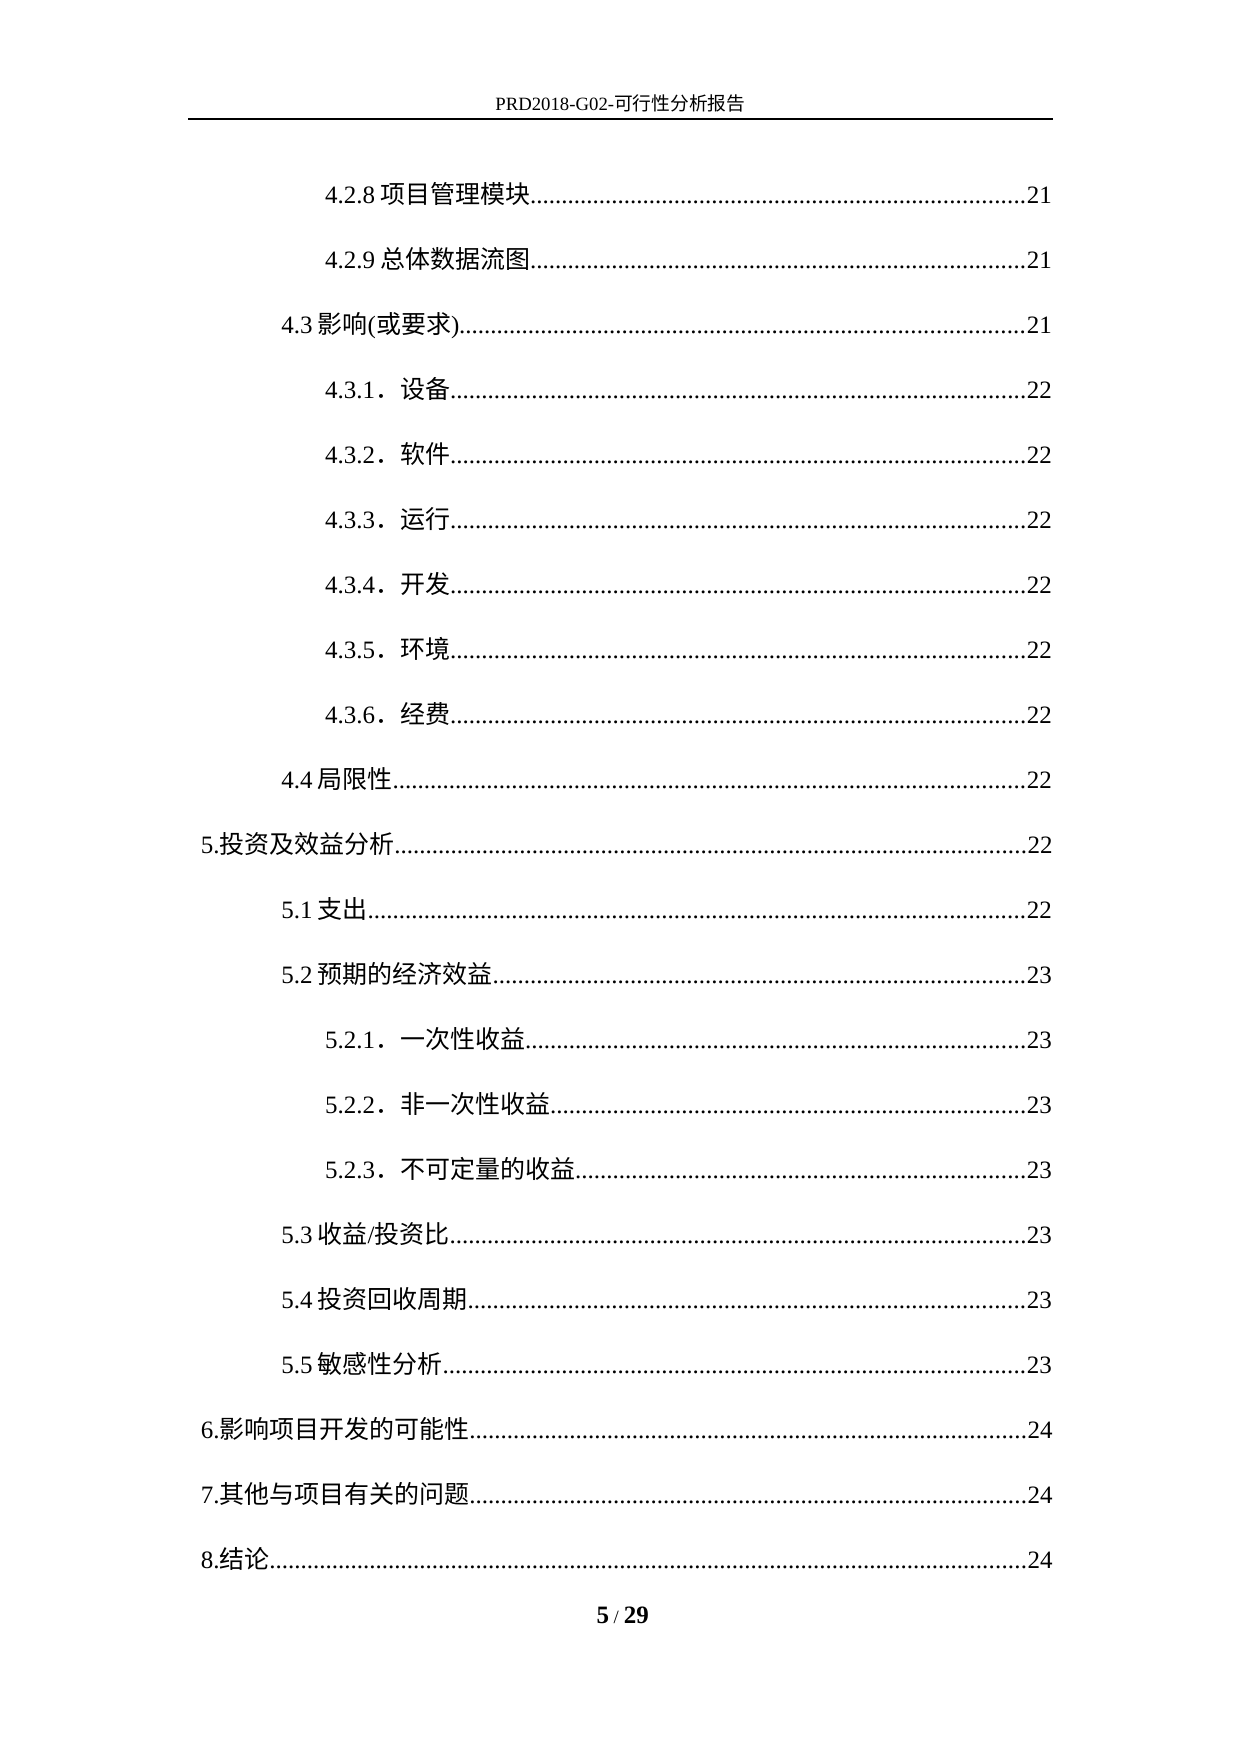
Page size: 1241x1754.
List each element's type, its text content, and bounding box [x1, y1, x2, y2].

text 8.结论 24 [187, 1525, 1053, 1590]
text 4.3.3．运行 22 [275, 485, 1053, 550]
text 7.其他与项目有关的问题 24 [187, 1460, 1053, 1525]
text 5.2.2．非一次性收益 23 [275, 1070, 1053, 1135]
text 5.2预期的经济效益 23 [231, 940, 1053, 1005]
text 4.2.8项目管理模块 21 [275, 160, 1053, 225]
text 5.1支出 22 [231, 875, 1053, 940]
text 4.3.2．软件 22 [275, 420, 1053, 485]
text 4.2.9总体数据流图 21 [275, 225, 1053, 290]
text 6.影响项目开发的可能性 24 [187, 1395, 1053, 1460]
text 4.3影响(或要求) 21 [231, 290, 1053, 355]
text 4.3.6．经费 22 [275, 680, 1053, 745]
text 5.2.1．一次性收益 23 [275, 1005, 1053, 1070]
text 4.3.1．设备 22 [275, 355, 1053, 420]
text 5.4投资回收周期 23 [231, 1265, 1053, 1330]
text 4.4局限性 22 [231, 745, 1053, 810]
text 5.3收益/投资比 23 [231, 1200, 1053, 1265]
text 4.3.5．环境 22 [275, 615, 1053, 680]
text 5.投资及效益分析 22 [187, 810, 1053, 875]
text 5.5敏感性分析 23 [231, 1330, 1053, 1395]
text 5.2.3．不可定量的收益 23 [275, 1135, 1053, 1200]
text 4.3.4．开发 22 [275, 550, 1053, 615]
